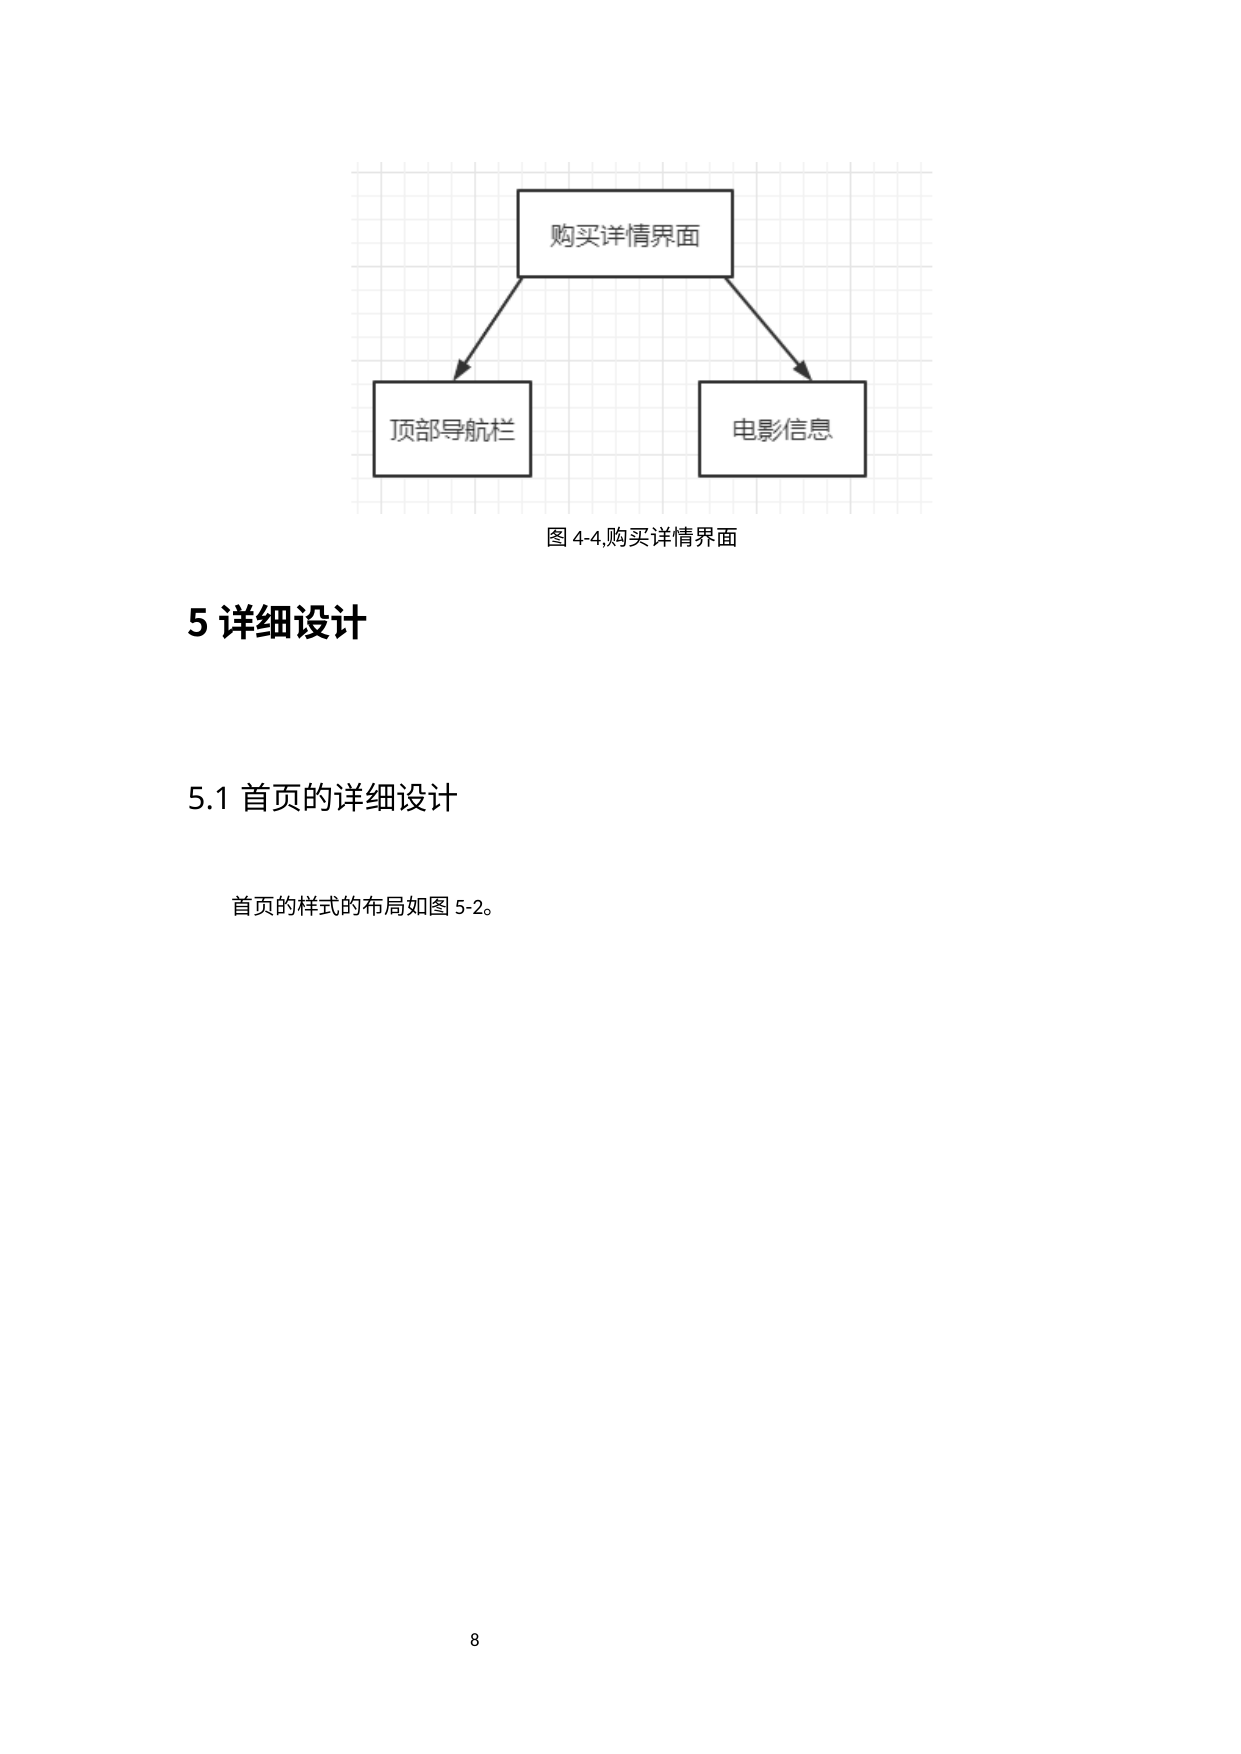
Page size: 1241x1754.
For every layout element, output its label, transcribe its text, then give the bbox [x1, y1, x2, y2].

text 图4-4,购买详情界面 [187, 519, 1053, 552]
picture [351, 162, 933, 514]
subtitle 5 详细设计 [187, 587, 1053, 652]
text 首页的样式的布局如图5-2。 [187, 888, 1053, 921]
subtitle 5.1 首页的详细设计 [187, 763, 1053, 828]
